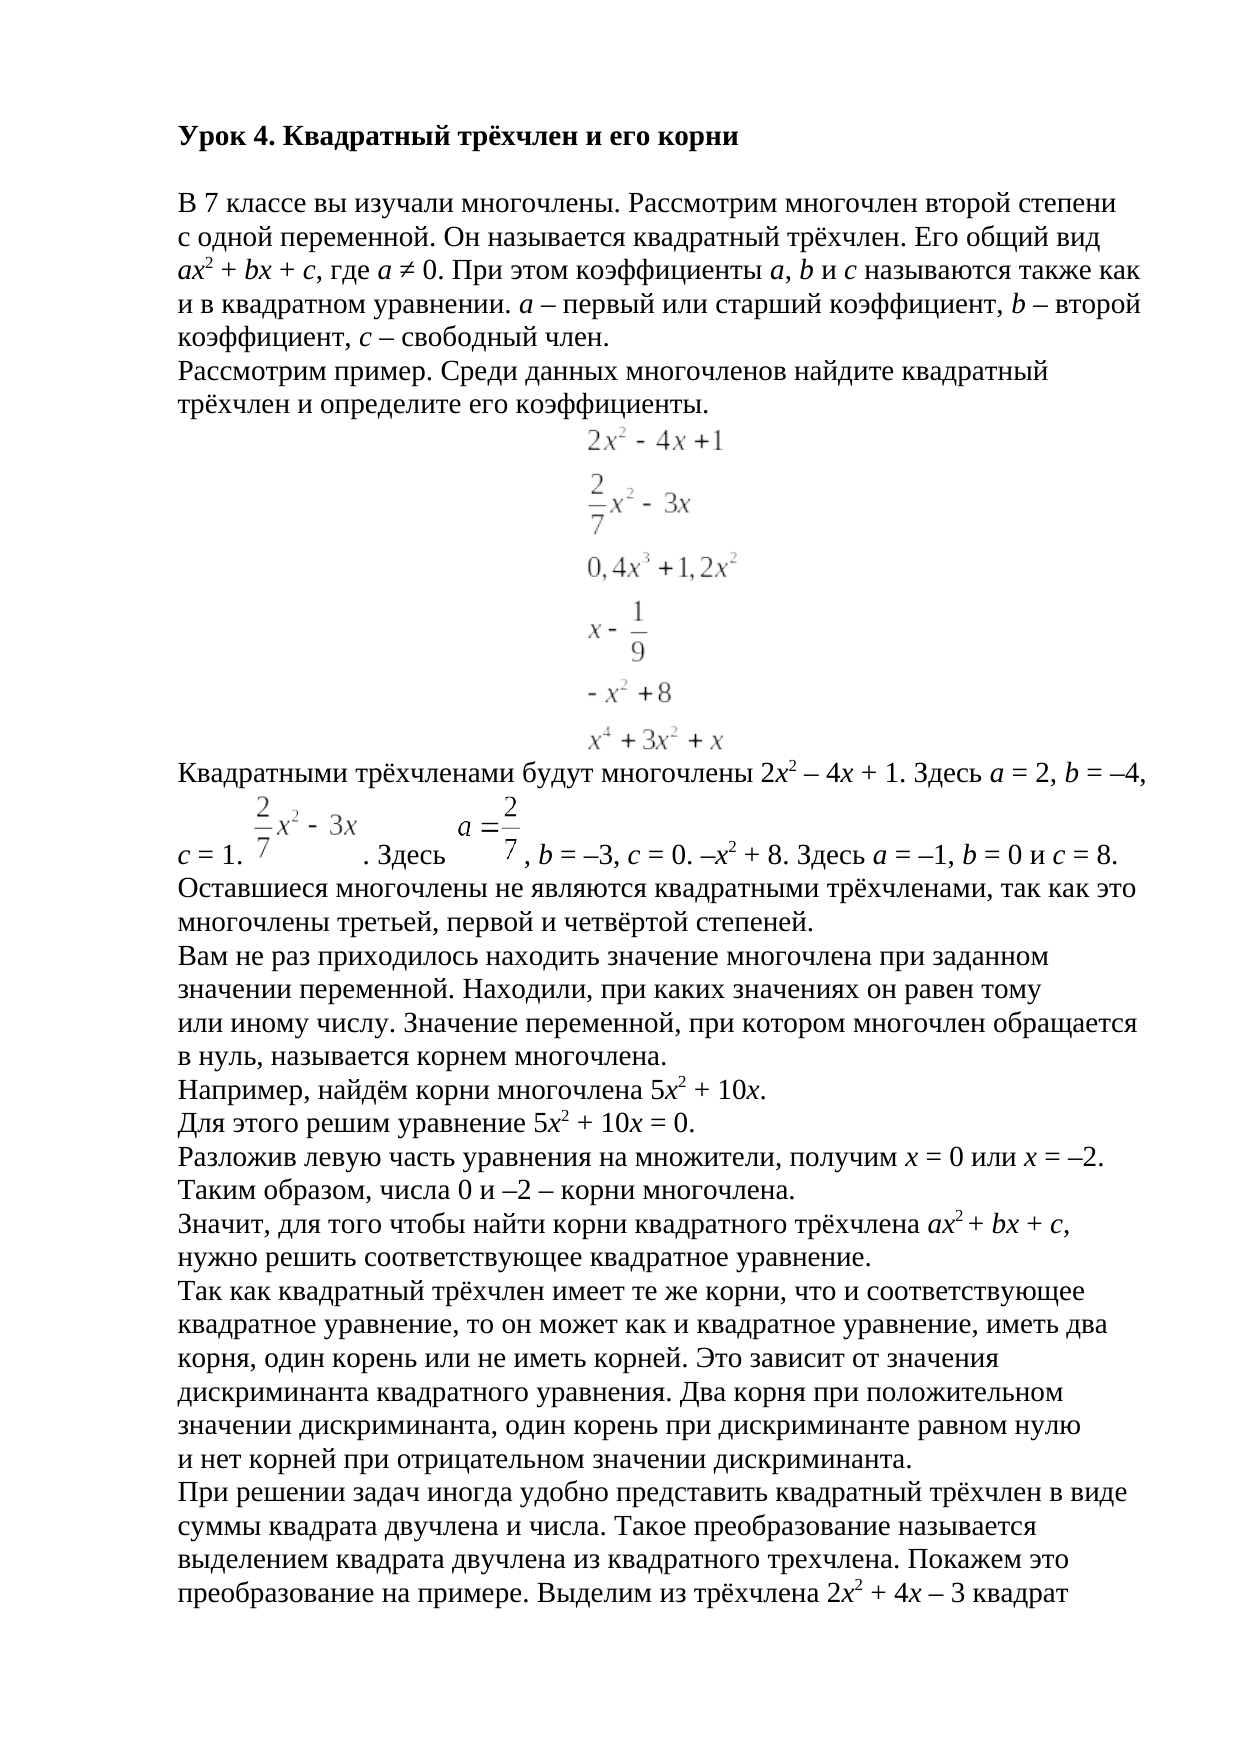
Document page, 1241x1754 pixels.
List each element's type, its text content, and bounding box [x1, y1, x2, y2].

text Рассмотрим пример. Среди данных многочленов найдите квадратный трёхчлен и определите его коэффициенты. [177, 353, 1152, 420]
text Урок 4. Квадратный трёхчлен и его корни [177, 118, 1152, 152]
text Таким образом, числа 0 и –2 – корни многочлена. [177, 1172, 1152, 1206]
text Квадратными трёхчленами будут многочлены 2x2 – 4x + 1. Здесь а = 2, b = –4, c = 1. . Здесь , b = –3, c = 0. –x2 + 8. Здесь а = –1, b = 0 и c = 8. Оставшиеся многочлены не являются квадратными трёхчленами, так как это многочлены третьей, первой и четвёртой степеней. [177, 755, 1152, 938]
text Для этого решим уравнение 5x2 + 10x = 0. [177, 1105, 1152, 1139]
text В 7 классе вы изучали многочлены. Рассмотрим многочлен второй степени с одной переменной. Он называется квадратный трёхчлен. Его общий вид ax2 + bx + c, где а ≠ 0. При этом коэффициенты а, b и c называются также как и в квадратном уравнении. a – первый или старший коэффициент, b – второй коэффициент, c – свободный член. [177, 185, 1152, 353]
text Вам не раз приходилось находить значение многочлена при заданном значении переменной. Находили, при каких значениях он равен тому или иному числу. Значение переменной, при котором многочлен обращается в нуль, называется корнем многочлена. [177, 938, 1152, 1072]
text Разложив левую часть уравнения на множители, получим x = 0 или x = –2. [177, 1139, 1152, 1172]
text Например, найдём корни многочлена 5x2 + 10x. [177, 1072, 1152, 1105]
text Значит, для того чтобы найти корни квадратного трёхчлена аx2 + bx + c, нужно решить соответствующее квадратное уравнение. [177, 1206, 1152, 1273]
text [177, 1474, 1152, 1608]
text Так как квадратный трёхчлен имеет те же корни, что и соответствующее квадратное уравнение, то он может как и квадратное уравнение, иметь два корня, один корень или не иметь корней. Это зависит от значения дискриминанта квадратного уравнения. Два корня при положительном значении дискриминанта, один корень при дискриминанте равном нулю и нет корней при отрицательном значении дискриминанта. [177, 1273, 1152, 1474]
